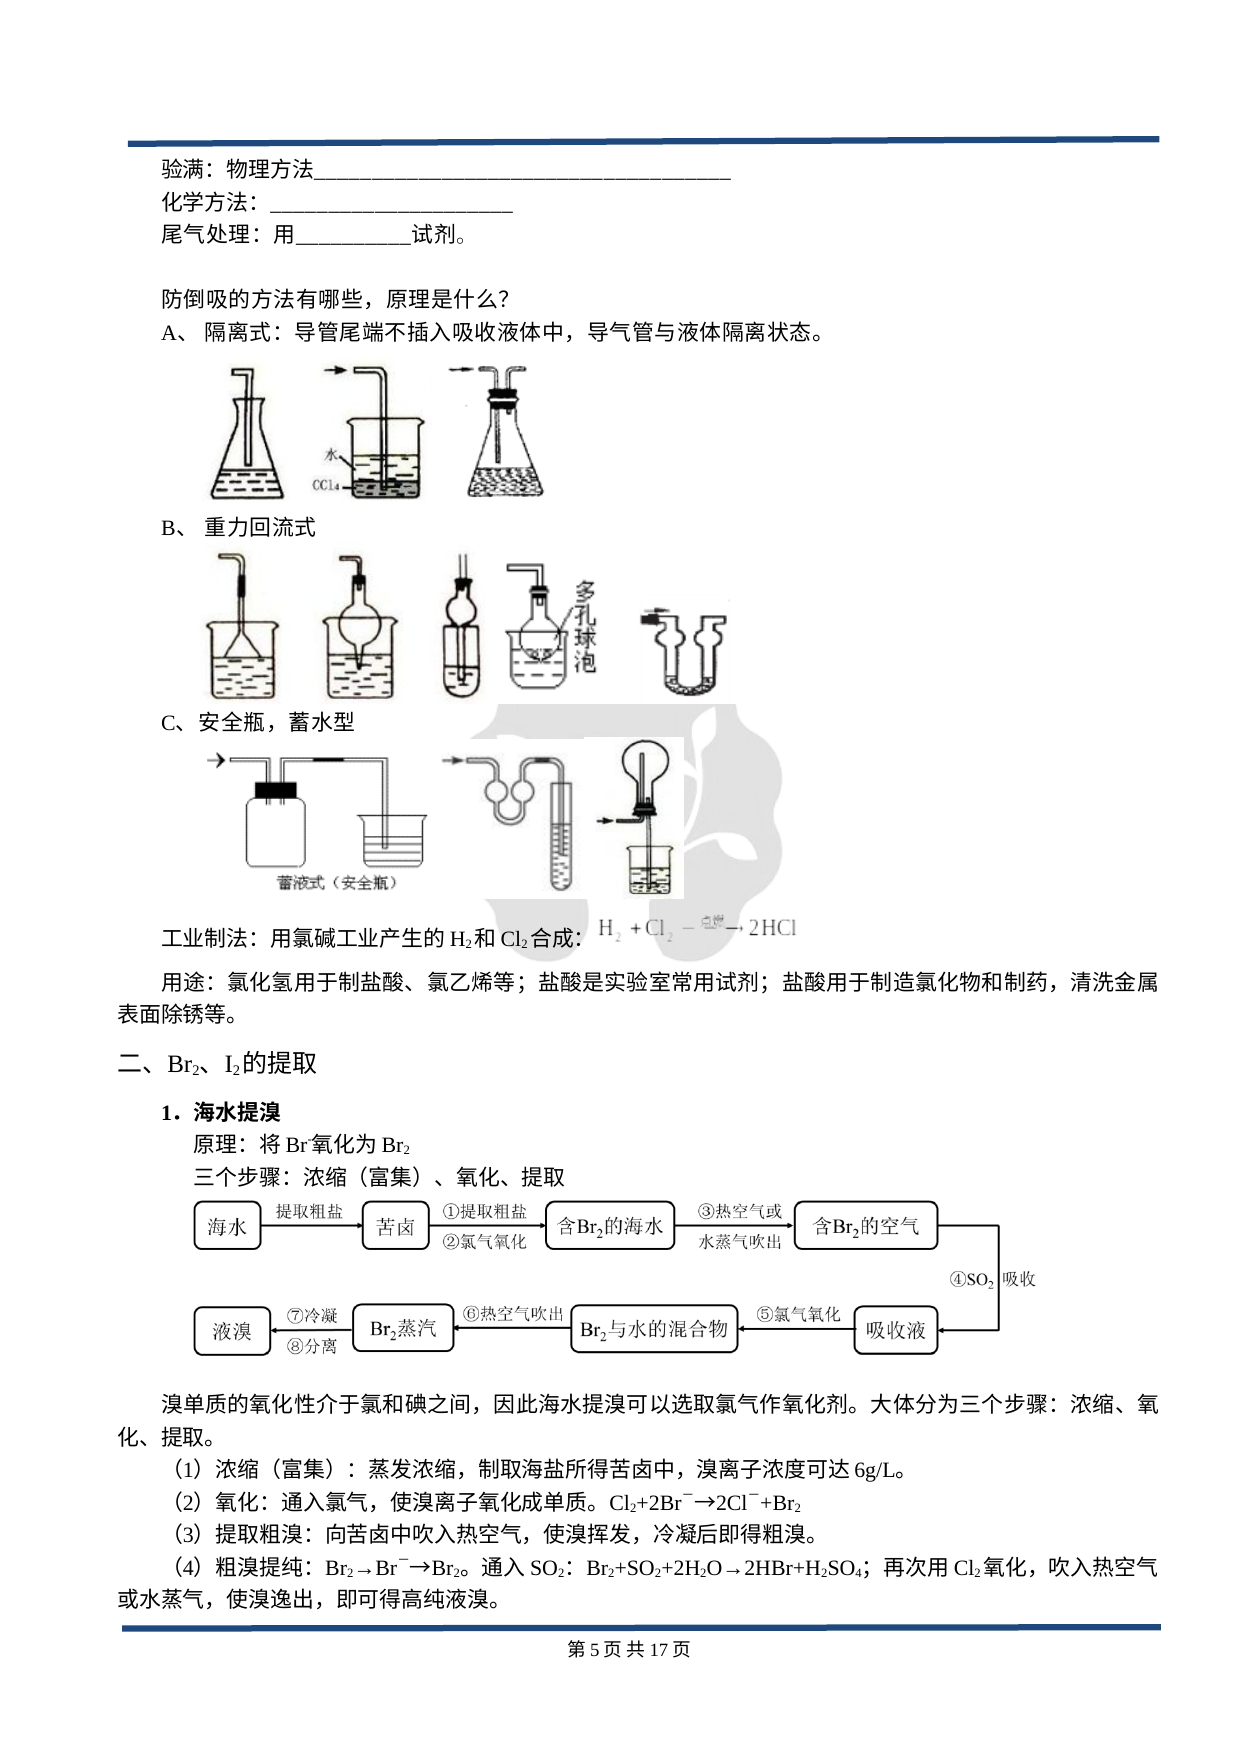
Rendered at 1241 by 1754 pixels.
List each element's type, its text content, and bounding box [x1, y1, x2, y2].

text （1）浓缩（富集）：蒸发浓缩，制取海盐所得苦卤中，溴离子浓度可达6g/L。 [117, 1452, 1159, 1484]
text 工业制法：用氯碱工业产生的H2和Cl2合成： [117, 899, 1159, 964]
picture [198, 356, 555, 501]
text 防倒吸的方法有哪些，原理是什么？ [161, 282, 1159, 314]
picture [193, 1191, 1064, 1365]
text 1．海水提溴 [117, 1094, 1159, 1127]
picture [198, 737, 684, 899]
text （4）粗溴提纯：Br2→Br－→Br2。通入SO2：Br2+SO2+2H2O→2HBr+H2SO4；再次用Cl2氧化，吹入热空气或水蒸气，使溴逸出，即可得高纯液溴。 [117, 1549, 1159, 1614]
text 溴单质的氧化性介于氯和碘之间，因此海水提溴可以选取氯气作氧化剂。大体分为三个步骤：浓缩、氧化、提取。 [117, 1387, 1159, 1452]
text 原理：将Br-氧化为Br2 [117, 1127, 1159, 1159]
text （3）提取粗溴：向苦卤中吹入热空气，使溴挥发，冷凝后即得粗溴。 [117, 1517, 1159, 1549]
text 用途：氯化氢用于制盐酸、氯乙烯等；盐酸是实验室常用试剂；盐酸用于制造氯化物和制药，清洗金属表面除锈等。 [117, 964, 1159, 1029]
text 二、Br2、I2的提取 [117, 1029, 1159, 1094]
text （2）氧化：通入氯气，使溴离子氧化成单质。Cl2+2Br－→2Cl－+Br2 [117, 1484, 1159, 1517]
picture [198, 542, 749, 704]
text 三个步骤：浓缩（富集）、氧化、提取 [117, 1159, 1159, 1192]
